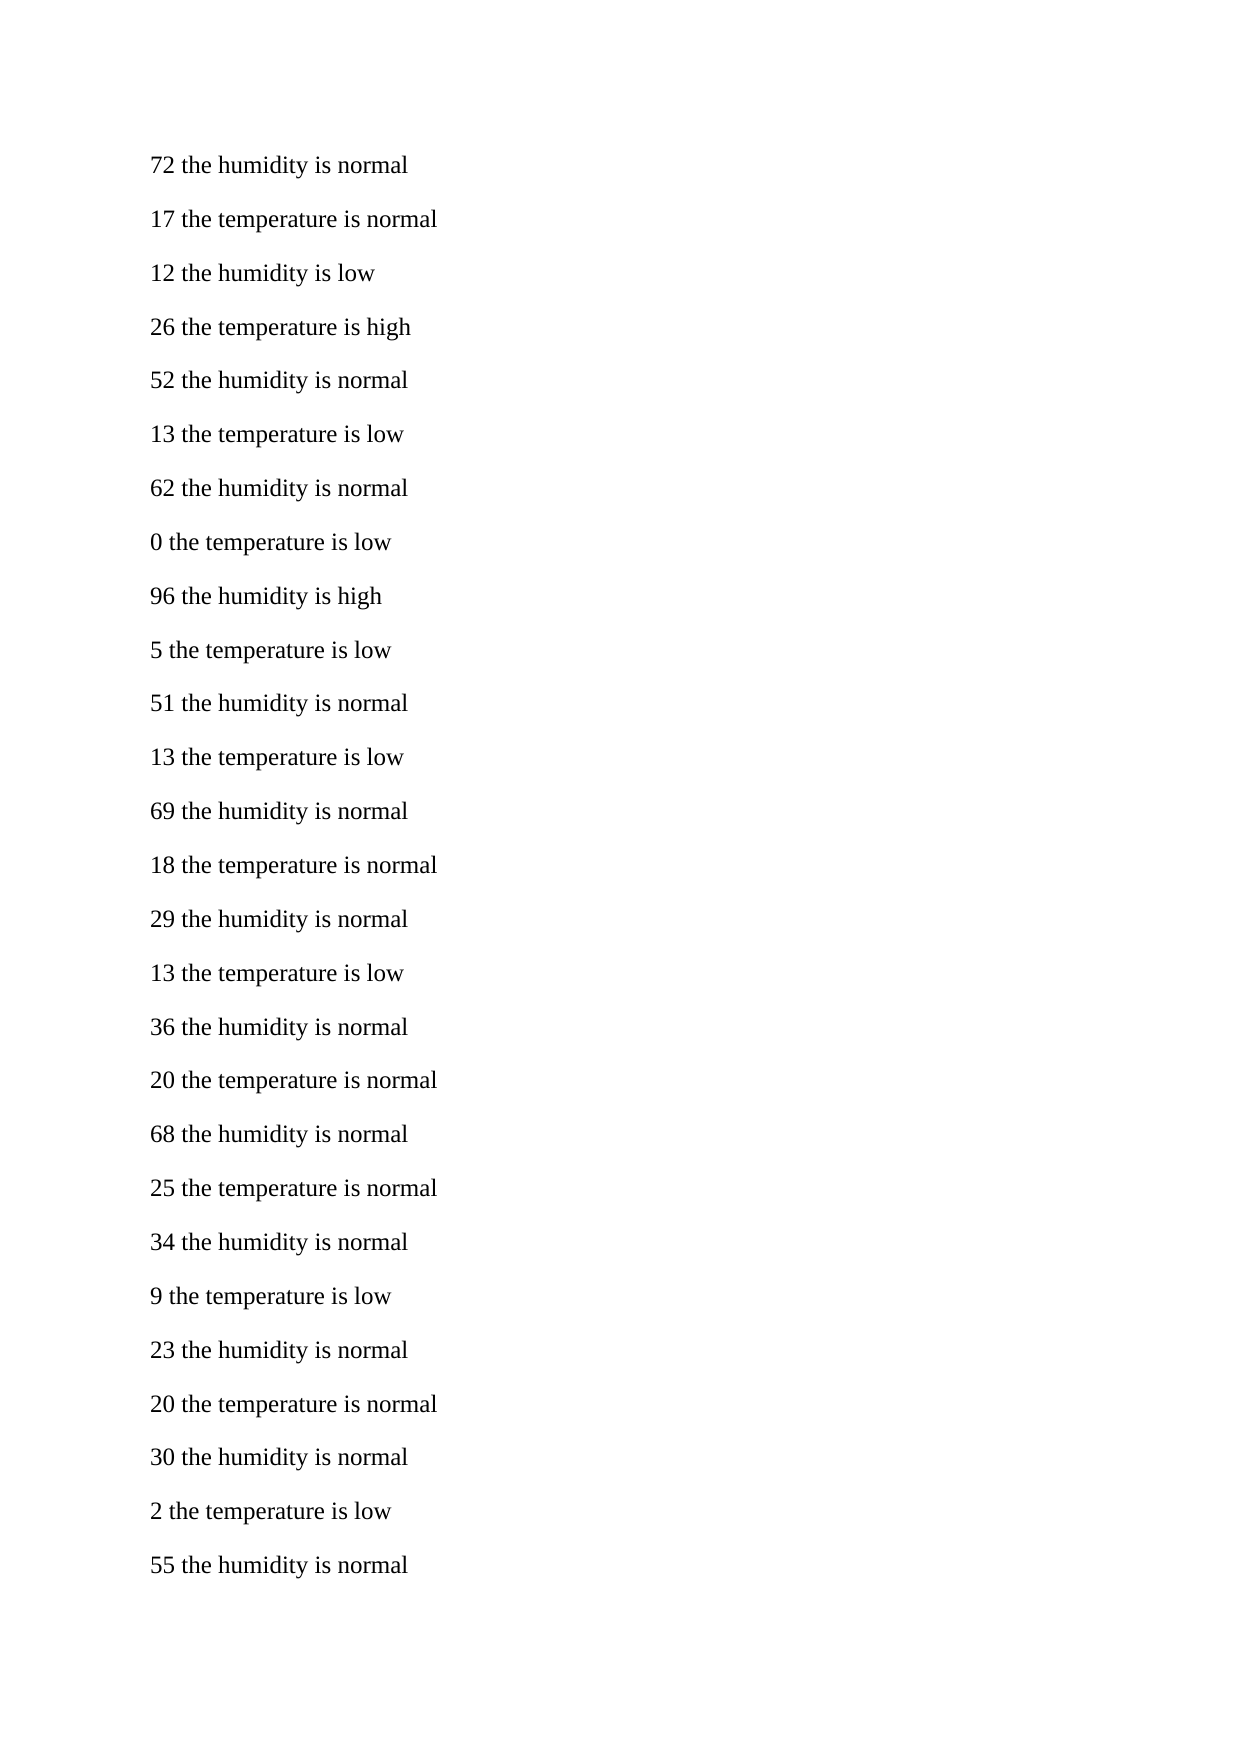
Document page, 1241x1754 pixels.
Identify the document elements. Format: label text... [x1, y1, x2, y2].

text 13 the temperature is low [150, 419, 1090, 448]
text 69 the humidity is normal [150, 796, 1090, 825]
text 55 the humidity is normal [150, 1550, 1090, 1579]
text 96 the humidity is high [150, 581, 1090, 609]
text 34 the humidity is normal [150, 1227, 1090, 1256]
text 20 the temperature is normal [150, 1389, 1090, 1417]
text 26 the temperature is high [150, 312, 1090, 340]
text 0 the temperature is low [150, 527, 1090, 556]
text 25 the temperature is normal [150, 1173, 1090, 1202]
text 13 the temperature is low [150, 742, 1090, 771]
text 17 the temperature is normal [150, 204, 1090, 233]
text 23 the humidity is normal [150, 1335, 1090, 1363]
text 9 the temperature is low [150, 1281, 1090, 1310]
text 52 the humidity is normal [150, 365, 1090, 394]
text 62 the humidity is normal [150, 473, 1090, 502]
text 2 the temperature is low [150, 1496, 1090, 1525]
text 72 the humidity is normal [150, 150, 1090, 179]
text 13 the temperature is low [150, 958, 1090, 987]
text 30 the humidity is normal [150, 1442, 1090, 1471]
text 68 the humidity is normal [150, 1119, 1090, 1148]
text 29 the humidity is normal [150, 904, 1090, 933]
text 36 the humidity is normal [150, 1012, 1090, 1040]
text 51 the humidity is normal [150, 688, 1090, 717]
text 20 the temperature is normal [150, 1066, 1090, 1094]
text 18 the temperature is normal [150, 850, 1090, 879]
text 12 the humidity is low [150, 258, 1090, 286]
text 5 the temperature is low [150, 635, 1090, 663]
